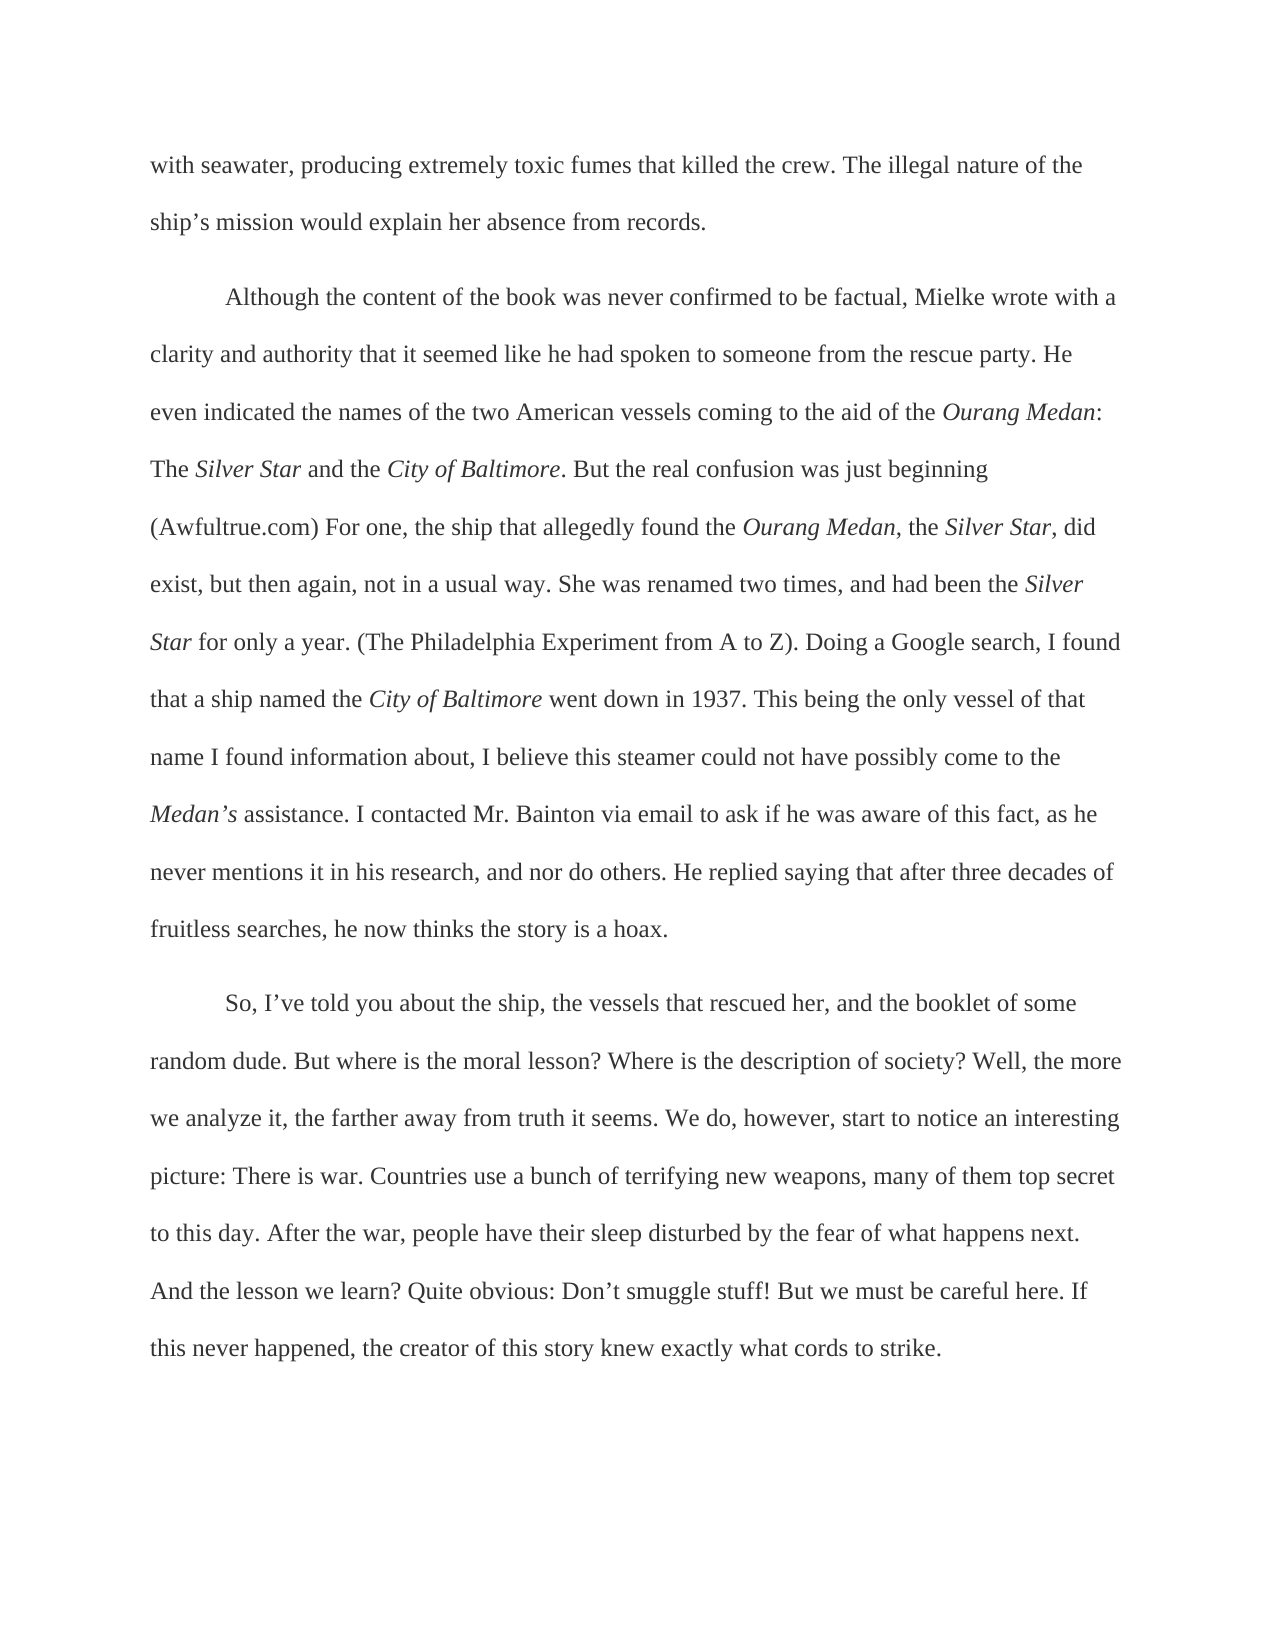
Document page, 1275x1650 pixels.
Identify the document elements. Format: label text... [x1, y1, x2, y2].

text So, I’ve told you about the ship, the vessels that rescued her, and the booklet of some random dude. But where is the moral lesson? Where is the description of society? Well, the more we analyze it, the farther away from truth it seems. We do, however, start to notice an interesting picture: There is war. Countries use a bunch of terrifying new weapons, many of them top secret to this day. After the war, people have their sleep disturbed by the fear of what happens next. And the lesson we learn? Quite obvious: Don’t smuggle stuff! But we must be careful here. If this never happened, the creator of this story knew exactly what cords to strike. [150, 988, 1125, 1362]
text Although the content of the book was never confirmed to be factual, Mielke wrote with a clarity and authority that it seemed like he had spoken to someone from the rescue party. He even indicated the names of the two American vessels coming to the aid of the Ourang Medan: The Silver Star and the City of Baltimore. But the real confusion was just beginning (Awfultrue.com) For one, the ship that allegedly found the Ourang Medan, the Silver Star, did exist, but then again, not in a usual way. She was renamed two times, and had been the Silver Star for only a year. (The Philadelphia Experiment from A to Z). Doing a Google search, I found that a ship named the City of Baltimore went down in 1937. This being the only vessel of that name I found information about, I believe this steamer could not have possibly come to the Medan’s assistance. I contacted Mr. Bainton via email to ask if he was aware of this fact, as he never mentions it in his research, and nor do others. He replied saying that after three decades of fruitless searches, he now thinks the story is a hoax. [150, 282, 1125, 943]
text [150, 150, 1125, 236]
